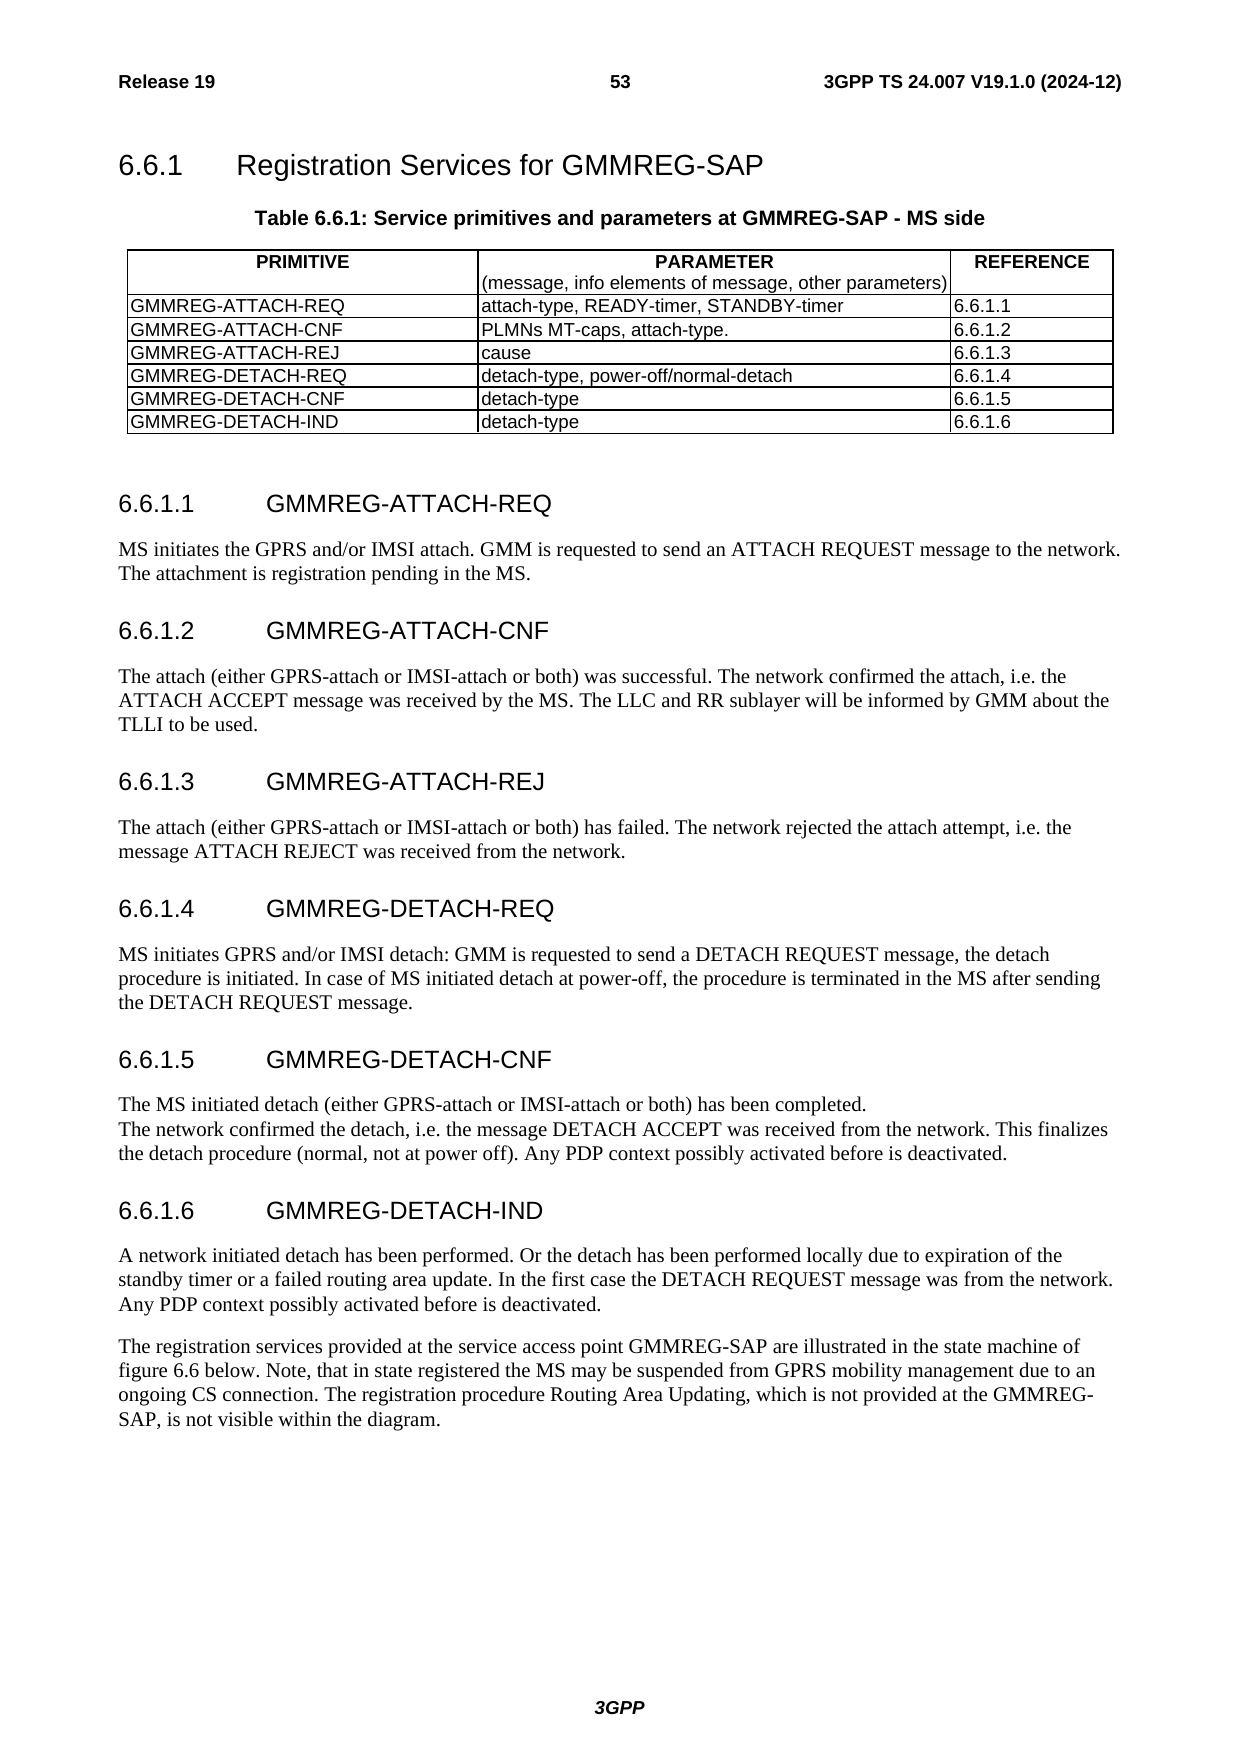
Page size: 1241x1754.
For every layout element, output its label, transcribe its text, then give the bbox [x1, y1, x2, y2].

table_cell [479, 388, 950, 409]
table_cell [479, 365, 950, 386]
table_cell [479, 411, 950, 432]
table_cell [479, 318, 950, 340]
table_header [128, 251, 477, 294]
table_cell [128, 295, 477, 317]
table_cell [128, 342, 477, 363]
text The attach (either GPRS-attach or IMSI-attach or both) has failed. The network rejected the attach attempt, i.e. the message ATTACH REJECT was received from the network. [118, 814, 1122, 863]
subtitle 6.6.1.2 GMMREG-ATTACH-CNF [118, 616, 1122, 645]
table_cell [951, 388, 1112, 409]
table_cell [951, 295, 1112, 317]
text Table 6.6.1: Service primitives and parameters at GMMREG-SAP - MS side [118, 206, 1122, 230]
subtitle 6.6.1.6 GMMREG-DETACH-IND [118, 1196, 1122, 1224]
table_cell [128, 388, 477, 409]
subtitle 6.6.1 Registration Services for GMMREG-SAP [118, 148, 1122, 181]
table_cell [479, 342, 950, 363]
subtitle 6.6.1.5 GMMREG-DETACH-CNF [118, 1045, 1122, 1074]
subtitle 6.6.1.4 GMMREG-DETACH-REQ [118, 894, 1122, 923]
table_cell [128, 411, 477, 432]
text A network initiated detach has been performed. Or the detach has been performed locally due to expiration of the standby timer or a failed routing area update. In the first case the DETACH REQUEST message was from the network. Any PDP context possibly activated before is deactivated. [118, 1243, 1122, 1316]
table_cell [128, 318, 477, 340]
subtitle 6.6.1.3 GMMREG-ATTACH-REJ [118, 767, 1122, 796]
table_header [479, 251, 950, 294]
text MS initiates GPRS and/or IMSI detach: GMM is requested to send a DETACH REQUEST message, the detach procedure is initiated. In case of MS initiated detach at power-off, the procedure is terminated in the MS after sending the DETACH REQUEST message. [118, 941, 1122, 1014]
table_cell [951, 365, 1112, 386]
text The attach (either GPRS-attach or IMSI-attach or both) was successful. The network confirmed the attach, i.e. the ATTACH ACCEPT message was received by the MS. The LLC and RR sublayer will be informed by GMM about the TLLI to be used. [118, 664, 1122, 736]
text The MS initiated detach (either GPRS-attach or IMSI-attach or both) has been completed. The network confirmed the detach, i.e. the message DETACH ACCEPT was received from the network. This finalizes the detach procedure (normal, not at power off). Any PDP context possibly activated before is deactivated. [118, 1092, 1122, 1164]
text MS initiates the GPRS and/or IMSI attach. GMM is requested to send an ATTACH REQUEST message to the network. The attachment is registration pending in the MS. [118, 537, 1122, 585]
subtitle 6.6.1.1 GMMREG-ATTACH-REQ [118, 489, 1122, 518]
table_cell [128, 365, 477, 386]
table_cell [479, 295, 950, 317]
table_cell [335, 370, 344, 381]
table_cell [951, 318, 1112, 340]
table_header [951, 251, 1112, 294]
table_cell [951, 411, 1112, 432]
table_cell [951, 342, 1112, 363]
text The registration services provided at the service access point GMMREG-SAP are illustrated in the state machine of figure 6.6 below. Note, that in state registered the MS may be suspended from GPRS mobility management due to an ongoing CS connection. The registration procedure Routing Area Updating, which is not provided at the GMMREG-SAP, is not visible within the diagram. [118, 1334, 1122, 1431]
